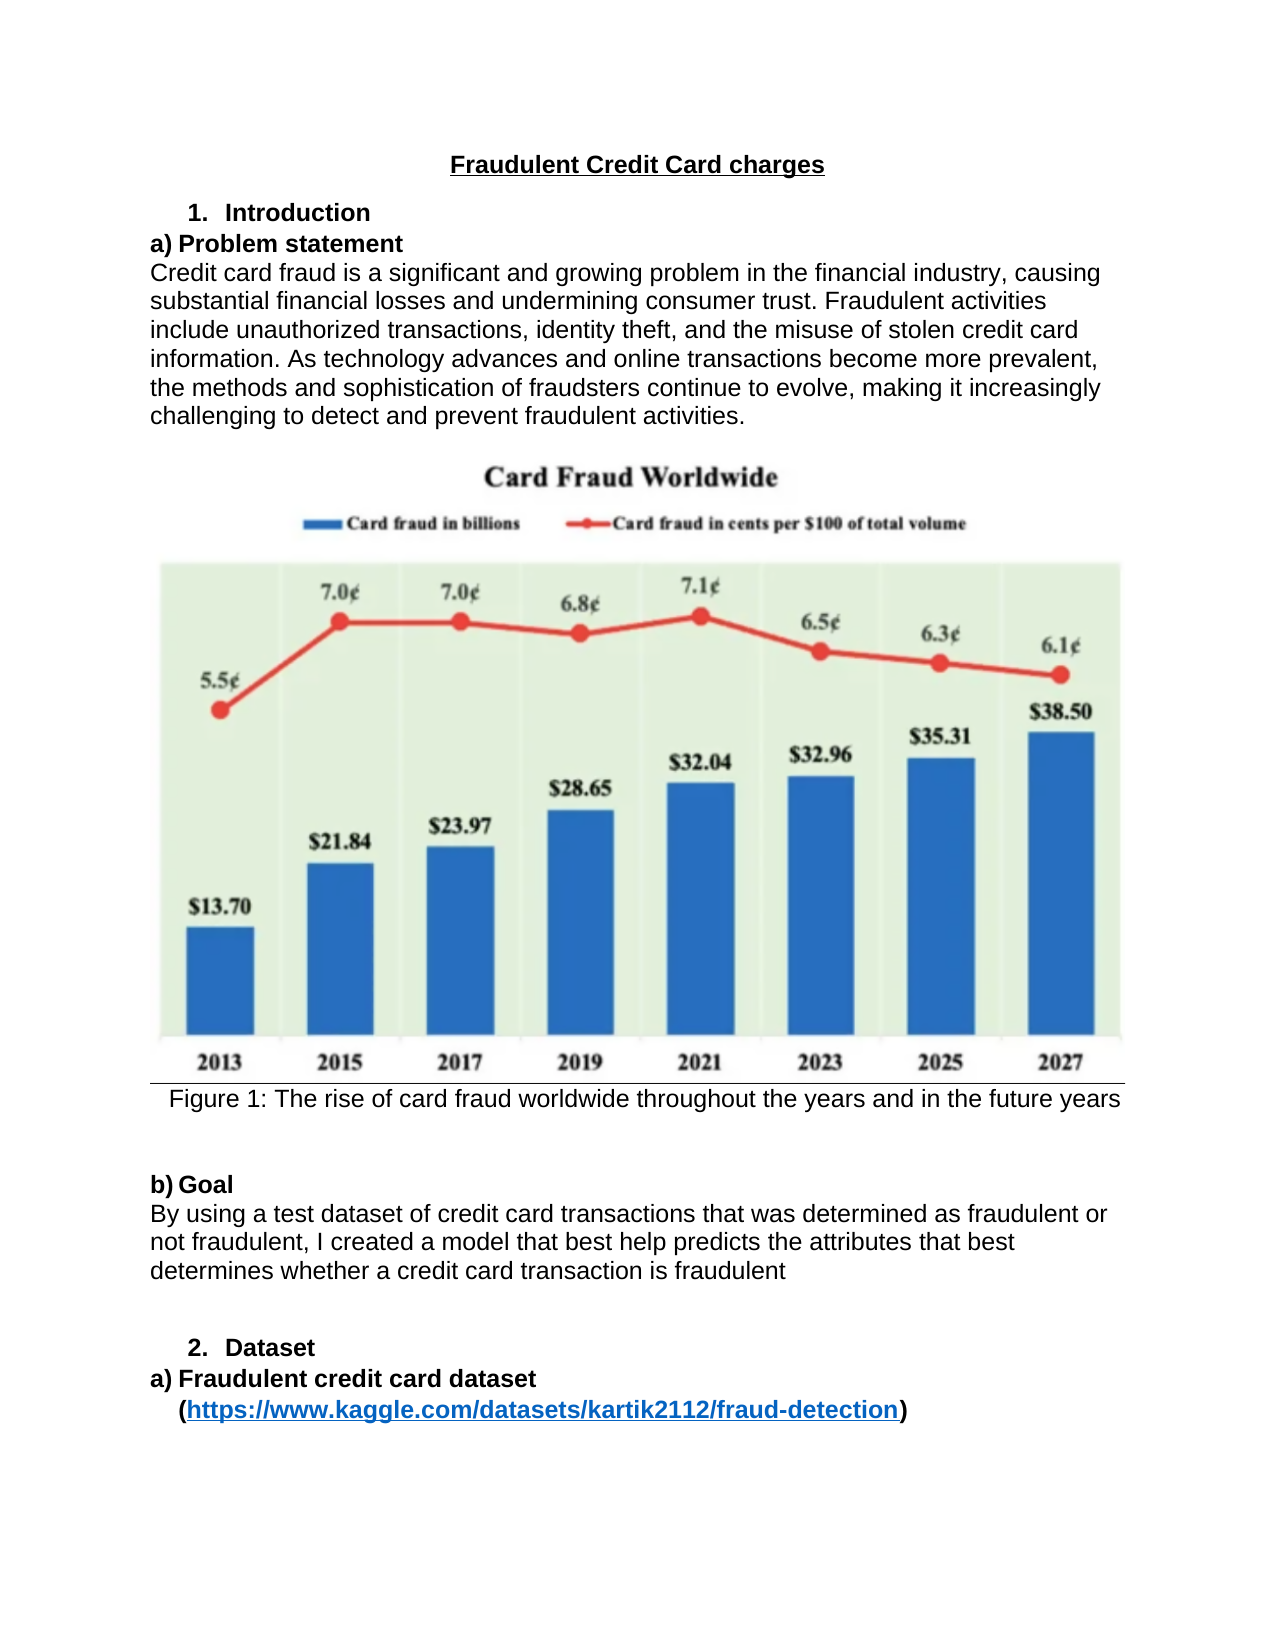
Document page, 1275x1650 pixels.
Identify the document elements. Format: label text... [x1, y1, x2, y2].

list Dataset [187, 1333, 1125, 1361]
list Goal [150, 1170, 1125, 1199]
text Figure 1: The rise of card fraud worldwide throughout the years and in the future years [169, 1084, 1125, 1112]
list Fraudulent credit card dataset (https://www.kaggle.com/datasets/kartik2112/fraud-detection) [150, 1364, 1125, 1423]
list Problem statement [150, 229, 1125, 257]
text Credit card fraud is a significant and growing problem in the financial industry, causing substantial financial losses and undermining consumer trust. Fraudulent activities include unauthorized transactions, identity theft, and the misuse of stolen credit card information. As technology advances and online transactions become more prevalent, the methods and sophistication of fraudsters continue to evolve, making it increasingly challenging to detect and prevent fraudulent activities. [150, 257, 1125, 430]
text By using a test dataset of credit card transactions that was determined as fraudulent or not fraudulent, I created a model that best help predicts the attributes that best determines whether a credit card transaction is fraudulent [150, 1199, 1125, 1285]
picture [150, 458, 1125, 1084]
text Fraudulent Credit Card charges [150, 150, 1125, 179]
list Introduction [187, 198, 1125, 226]
